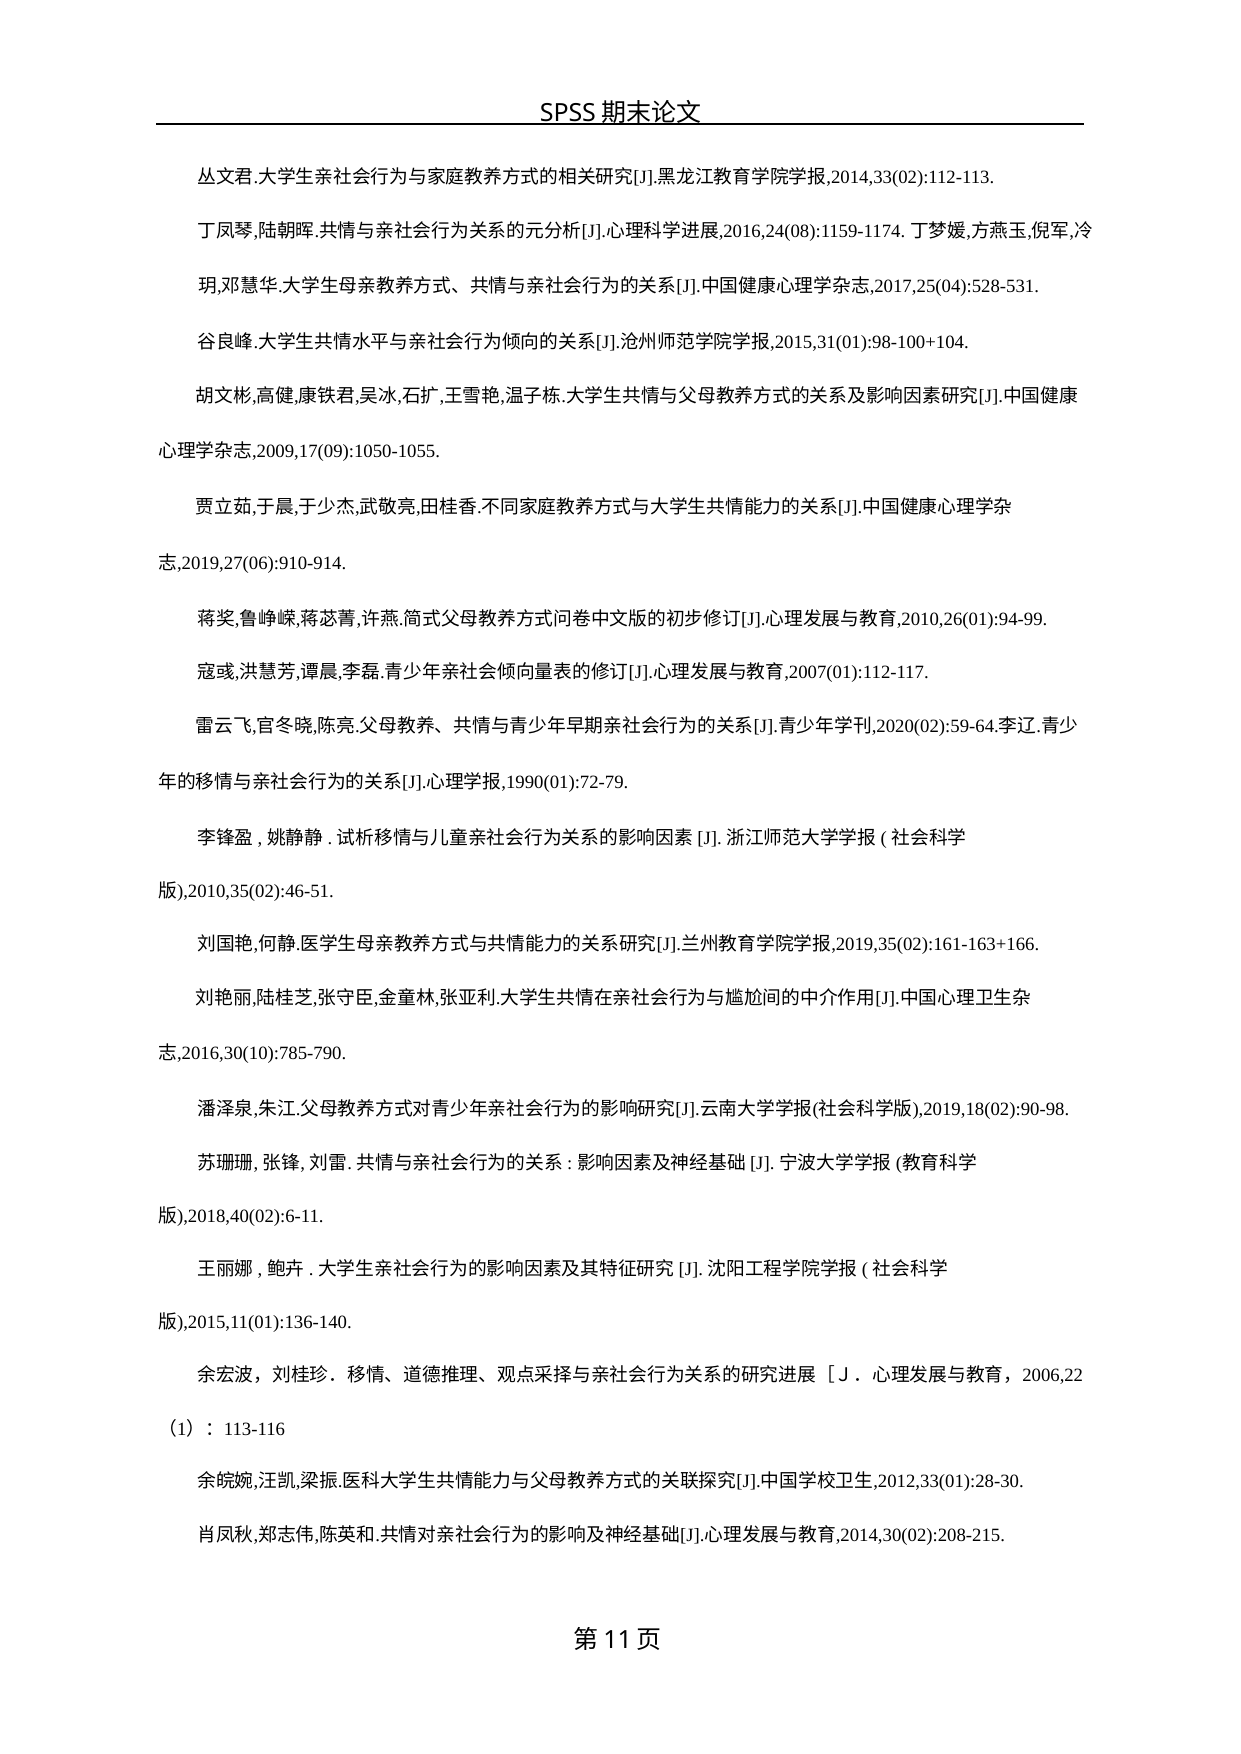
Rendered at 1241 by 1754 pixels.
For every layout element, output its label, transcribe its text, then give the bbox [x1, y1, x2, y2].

text 贾立茹,于晨,于少杰,武敬亮,田桂香.不同家庭教养方式与大学生共情能力的关系[J].中国健康心理学杂志,2019,27(06):910-914. [158, 492, 1093, 575]
text 潘泽泉,朱江.父母教养方式对青少年亲社会行为的影响研究[J].云南大学学报(社会科学版),2019,18(02):90-98. [197, 1094, 1093, 1121]
text 苏珊珊, 张锋, 刘雷. 共情与亲社会行为的关系 : 影响因素及神经基础 [J]. 宁波大学学报 (教育科学 [197, 1147, 1093, 1174]
text 丛文君.大学生亲社会行为与家庭教养方式的相关研究[J].黑龙江教育学院学报,2014,33(02):112-113. [197, 162, 1093, 189]
text 版),2015,11(01):136-140. [158, 1307, 1092, 1334]
text 蒋奖,鲁峥嵘,蒋苾菁,许燕.简式父母教养方式问卷中文版的初步修订[J].心理发展与教育,2010,26(01):94-99. [197, 603, 1093, 631]
text 王丽娜 , 鲍卉 . 大学生亲社会行为的影响因素及其特征研究 [J]. 沈阳工程学院学报 ( 社会科学 [197, 1253, 1093, 1281]
text 余宏波，刘桂珍．移情、道德推理、观点采择与亲社会行为关系的研究进展［Ｊ．心理发展与教育，2006,22 [197, 1360, 1093, 1387]
text 版),2018,40(02):6-11. [158, 1201, 1092, 1228]
text 谷良峰.大学生共情水平与亲社会行为倾向的关系[J].沧州师范学院学报,2015,31(01):98-100+104. [197, 327, 1093, 354]
text 刘国艳,何静.医学生母亲教养方式与共情能力的关系研究[J].兰州教育学院学报,2019,35(02):161-163+166. [197, 929, 1093, 956]
text 丁凤琴,陆朝晖.共情与亲社会行为关系的元分析[J].心理科学进展,2016,24(08):1159-1174. 丁梦媛,方燕玉,倪军,冷玥,邓慧华.大学生母亲教养方式、共情与亲社会行为的关系[J].中国健康心理学杂志,2017,25(04):528-531. [197, 215, 1093, 298]
text 版),2010,35(02):46-51. [158, 876, 1092, 903]
text 胡文彬,高健,康铁君,吴冰,石扩,王雪艳,温子栋.大学生共情与父母教养方式的关系及影响因素研究[J].中国健康心理学杂志,2009,17(09):1050-1055. [158, 380, 1093, 463]
text 余皖婉,汪凯,梁振.医科大学生共情能力与父母教养方式的关联探究[J].中国学校卫生,2012,33(01):28-30. [197, 1466, 1093, 1493]
text 雷云飞,官冬晓,陈亮.父母教养、共情与青少年早期亲社会行为的关系[J].青少年学刊,2020(02):59-64.李辽.青少年的移情与亲社会行为的关系[J].心理学报,1990(01):72-79. [158, 711, 1093, 794]
text 李锋盈 , 姚静静 . 试析移情与儿童亲社会行为关系的影响因素 [J]. 浙江师范大学学报 ( 社会科学 [197, 822, 1093, 850]
text （1）：113-116 [158, 1413, 1092, 1441]
text 肖凤秋,郑志伟,陈英和.共情对亲社会行为的影响及神经基础[J].心理发展与教育,2014,30(02):208-215. [197, 1519, 1093, 1547]
text 刘艳丽,陆桂芝,张守臣,金童林,张亚利.大学生共情在亲社会行为与尴尬间的中介作用[J].中国心理卫生杂志,2016,30(10):785-790. [158, 982, 1093, 1065]
text 寇彧,洪慧芳,谭晨,李磊.青少年亲社会倾向量表的修订[J].心理发展与教育,2007(01):112-117. [197, 657, 1093, 684]
